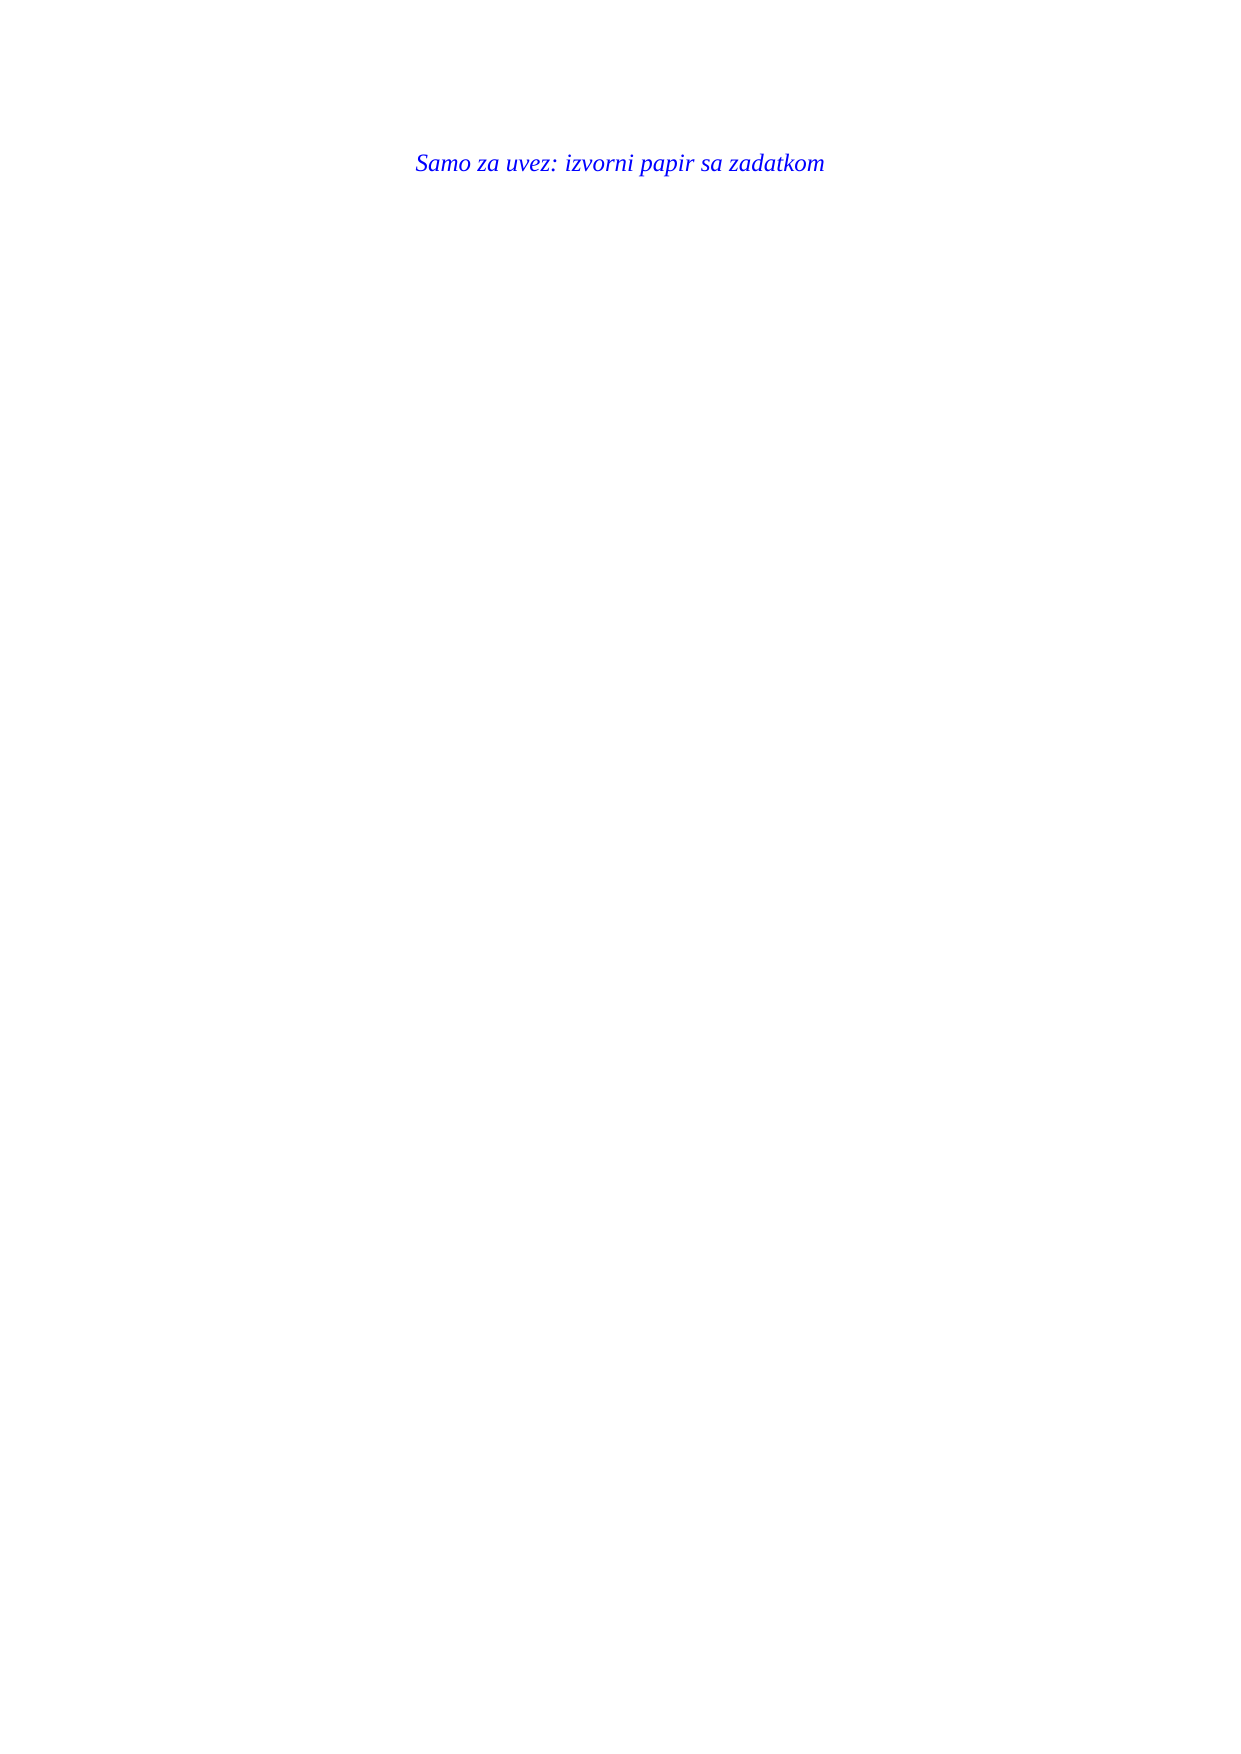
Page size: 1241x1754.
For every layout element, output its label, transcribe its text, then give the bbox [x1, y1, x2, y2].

text Samo za uvez: izvorni papir sa zadatkom [148, 148, 1092, 176]
